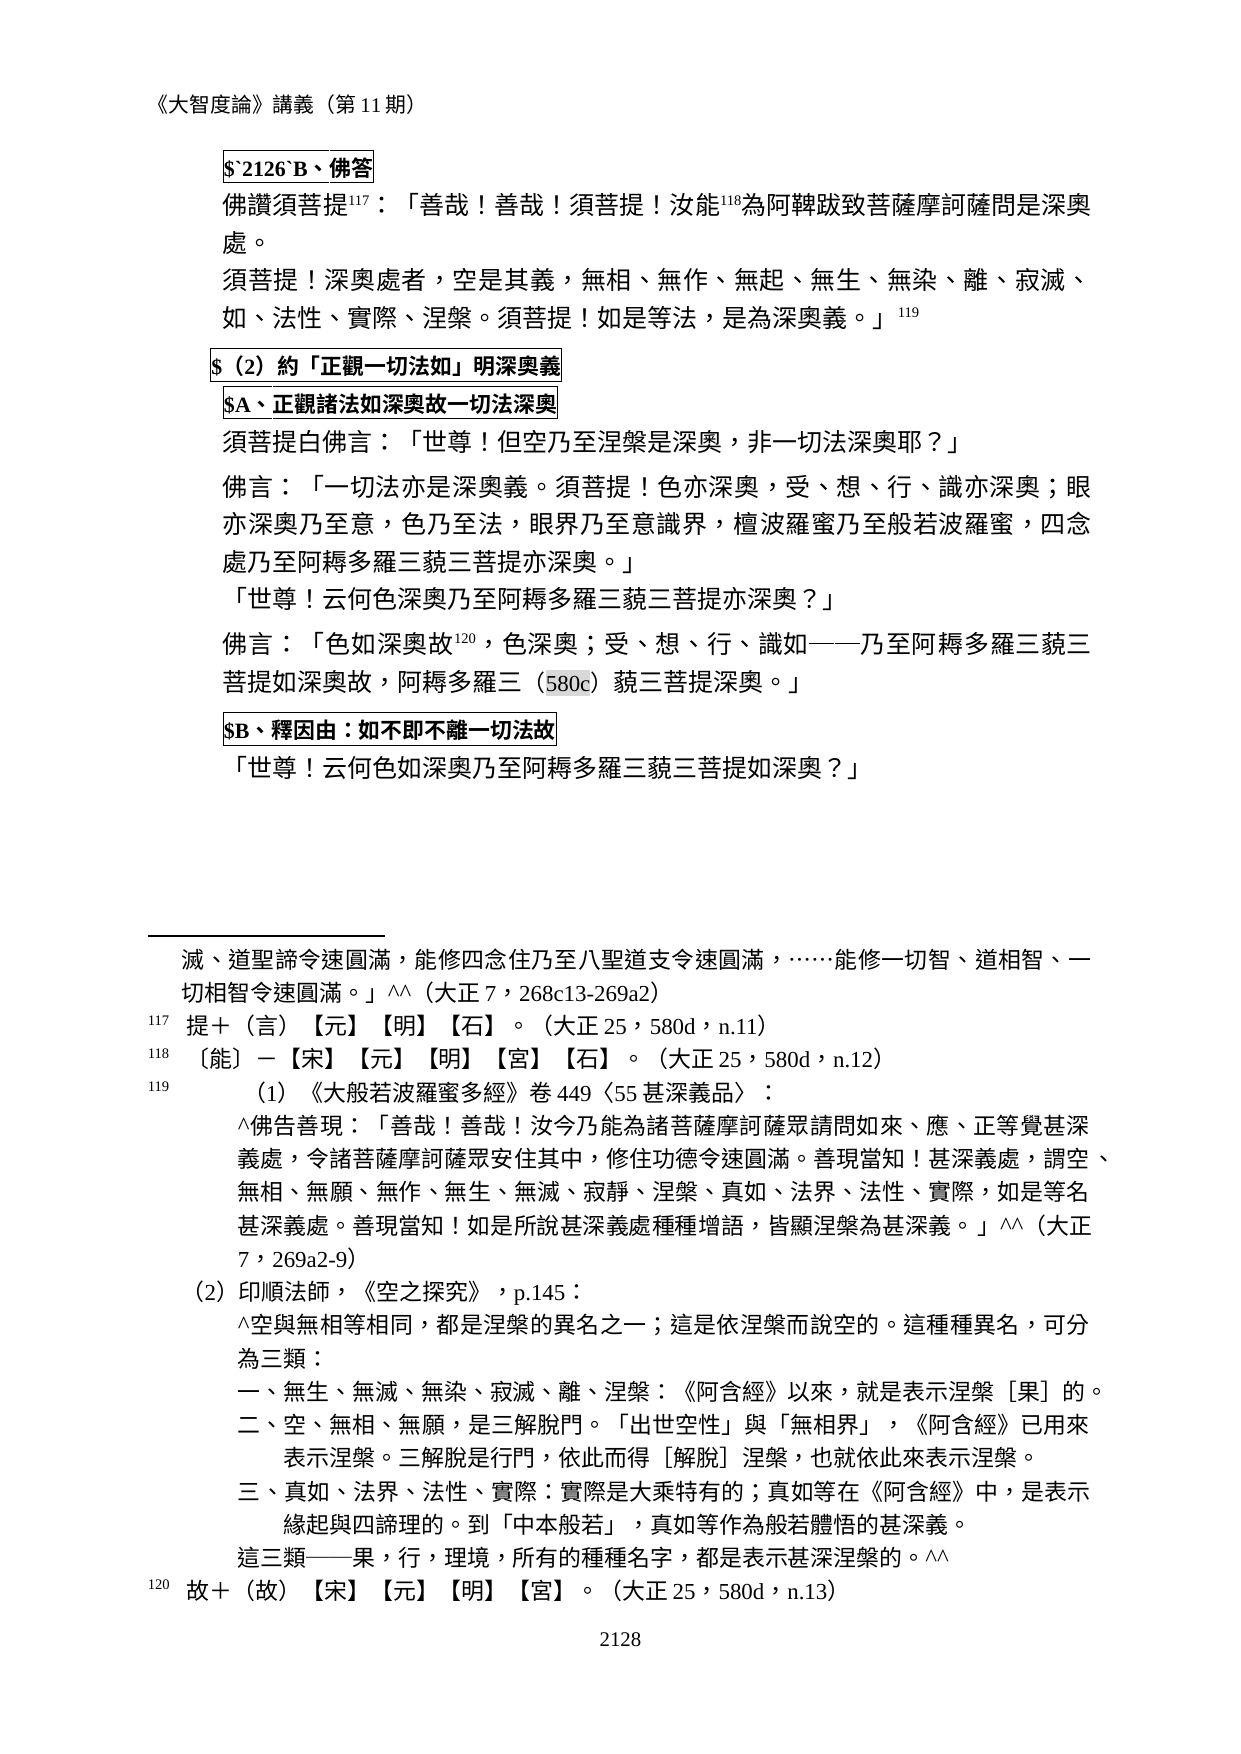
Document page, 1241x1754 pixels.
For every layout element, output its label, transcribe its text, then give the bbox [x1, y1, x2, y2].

text 佛言：「色如深奧故，色深奧；受、想、行、識如──乃至阿耨多羅三藐三菩提如深奧故，阿耨多羅三（580c）藐三菩提深奧。」 [223, 624, 1092, 699]
text 須菩提白佛言：「世尊！但空乃至涅槃是深奧，非一切法深奧耶？」 [223, 421, 1092, 459]
text 「世尊！云何色深奧乃至阿耨多羅三藐三菩提亦深奧？」 [223, 579, 1092, 616]
text $B、釋因由：如不即不離一切法故 [223, 710, 1092, 748]
text 佛言：「一切法亦是深奧義。須菩提！色亦深奧，受、想、行、識亦深奧；眼亦深奧乃至意，色乃至法，眼界乃至意識界，檀波羅蜜乃至般若波羅蜜，四念處乃至阿耨多羅三藐三菩提亦深奧。」 [223, 466, 1092, 579]
text 佛讚須菩提：「善哉！善哉！須菩提！汝能為阿鞞跋致菩薩摩訶薩問是深奧處。 [223, 185, 1092, 260]
text $A、正觀諸法如深奧故一切法深奧 [223, 384, 1092, 421]
text 須菩提！深奧處者，空是其義，無相、無作、無起、無生、無染、離、寂滅、如、法性、實際、涅槃。須菩提！如是等法，是為深奧義。」 [223, 260, 1092, 335]
text 「世尊！云何色如深奧乃至阿耨多羅三藐三菩提如深奧？」 [223, 748, 1092, 785]
text $（2）約「正觀一切法如」明深奧義 [210, 346, 1092, 384]
text $`2126`B、佛答 [223, 148, 1092, 185]
